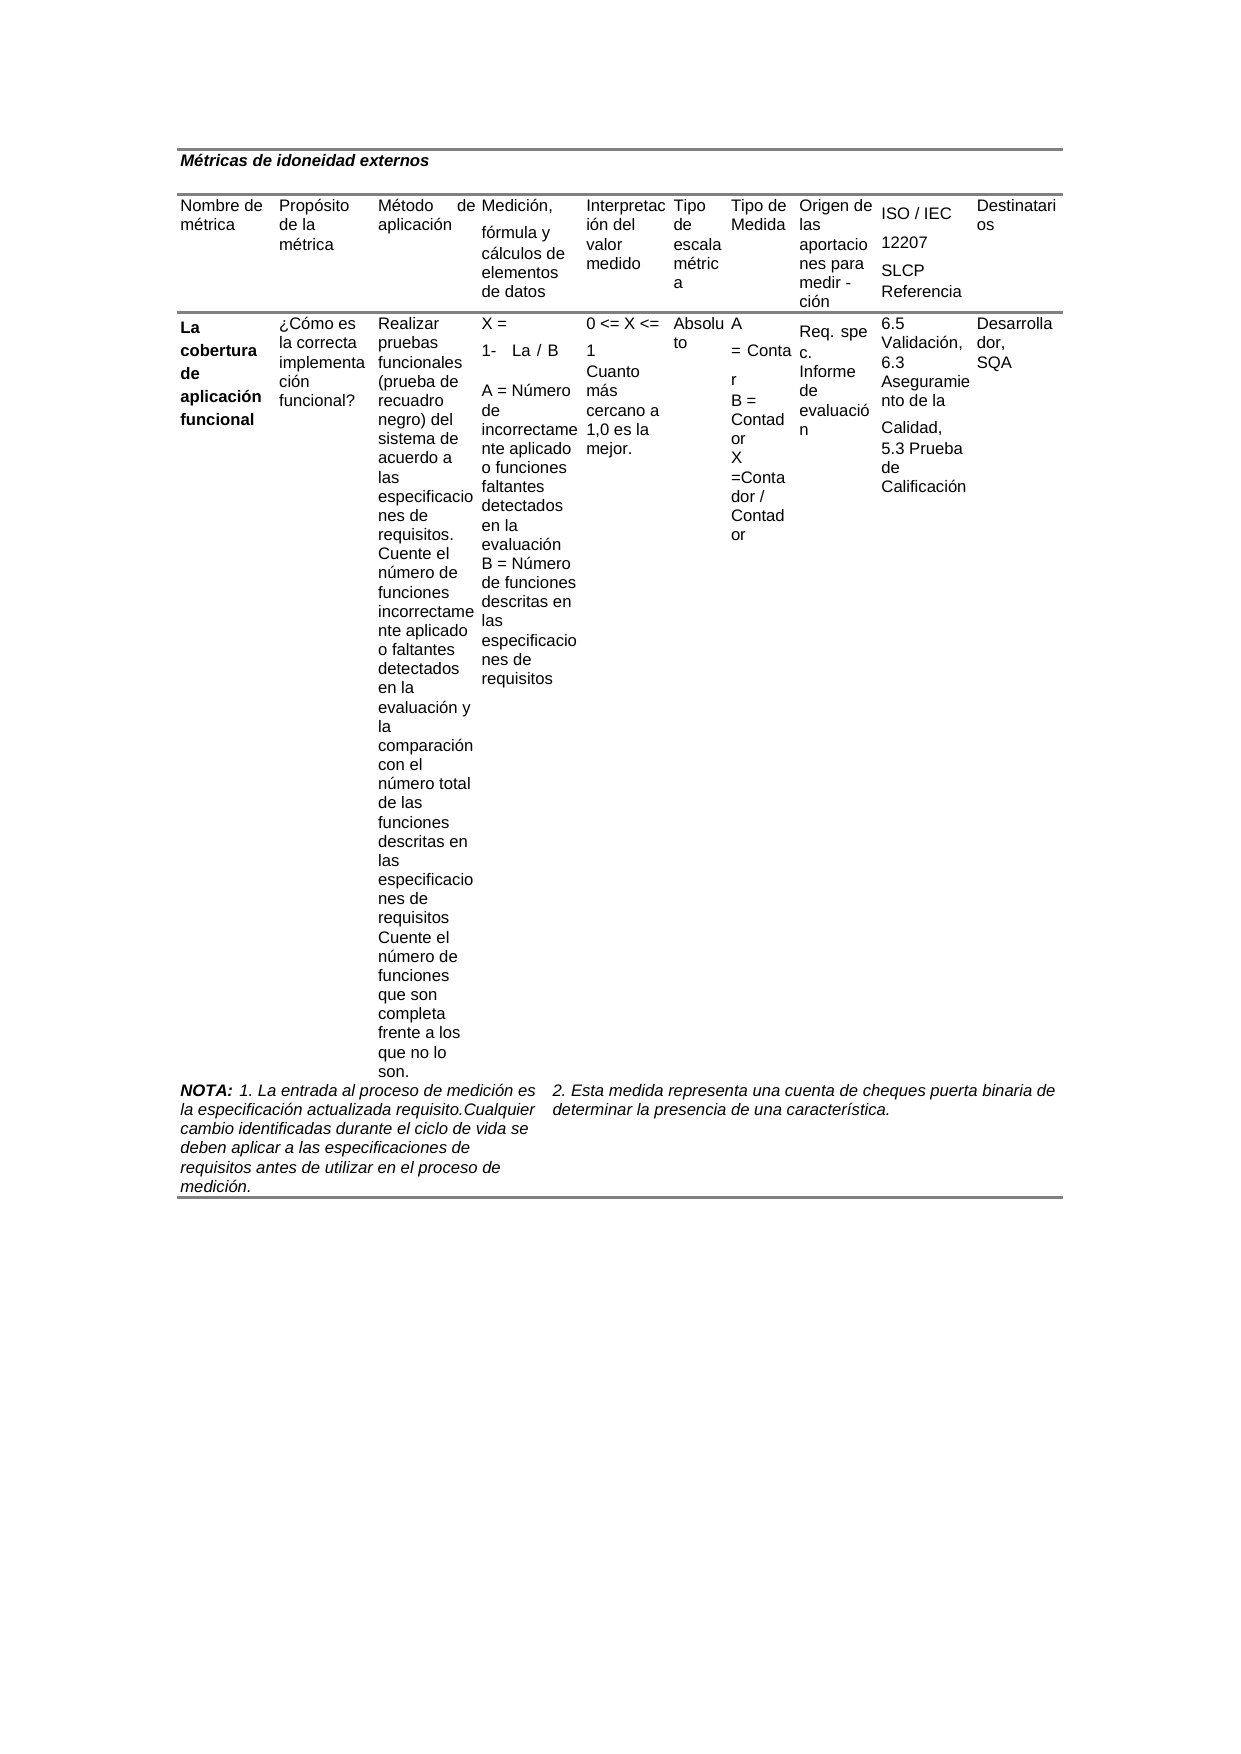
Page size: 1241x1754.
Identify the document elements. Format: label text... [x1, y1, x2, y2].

table_cell A = Contar B = Contador X =Contador / Contador [728, 314, 796, 1081]
table_cell NOTA: 1. La entrada al proceso de medición es la especificación actualizada requisito.Cualquier cambio identificadas durante el ciclo de vida se deben aplicar a las especificaciones de requisitos antes de utilizar en el proceso de medición. [177, 1081, 549, 1196]
table_cell ¿Cómo es la correcta implementación funcional? [276, 314, 375, 1081]
table_cell 6.5 Validación, 6.3 Aseguramiento de la Calidad, 5.3 Prueba de Calificación [878, 314, 974, 1081]
table_cell Absoluto [670, 314, 728, 1081]
table_cell Método de aplicación [375, 196, 478, 311]
table_cell Interpretación del valor medido [583, 196, 670, 311]
table_cell La cobertura de aplicación funcional [177, 314, 276, 1081]
table_cell Tipo de escala métrica [670, 196, 728, 311]
table_cell Destinatarios [974, 196, 1063, 311]
table_cell 2. Esta medida representa una cuenta de cheques puerta binaria de determinar la presencia de una característica. [549, 1081, 1063, 1196]
table_cell Req. spec. Informe de evaluación [796, 314, 878, 1081]
table_cell Propósito de la métrica [276, 196, 375, 311]
table_cell X = 1- La / B A = Número de incorrectamente aplicado o funciones faltantes detectados en la evaluación B = Número de funciones descritas en las especificaciones de requisitos [479, 314, 583, 1081]
table_cell Tipo de Medida [728, 196, 796, 311]
table_cell ISO / IEC 12207 SLCP Referencia [878, 196, 974, 311]
table_cell Medición, fórmula y cálculos de elementos de datos [479, 196, 583, 311]
table_header Métricas de idoneidad externos [177, 151, 1063, 193]
table_cell Nombre de métrica [177, 196, 276, 311]
table_cell 0 <= X <= 1 Cuanto más cercano a 1,0 es la mejor. [583, 314, 670, 1081]
table_cell Desarrollador, SQA [974, 314, 1063, 1081]
table_cell Realizar pruebas funcionales (prueba de recuadro negro) del sistema de acuerdo a las especificaciones de requisitos. Cuente el número de funciones incorrectamente aplicado o faltantes detectados en la evaluación y la comparación con el número total de las funciones descritas en las especificaciones de requisitos Cuente el número de funciones que son completa frente a los que no lo son. [375, 314, 478, 1081]
table_cell Origen de las aportaciones para medir - ción [796, 196, 878, 311]
